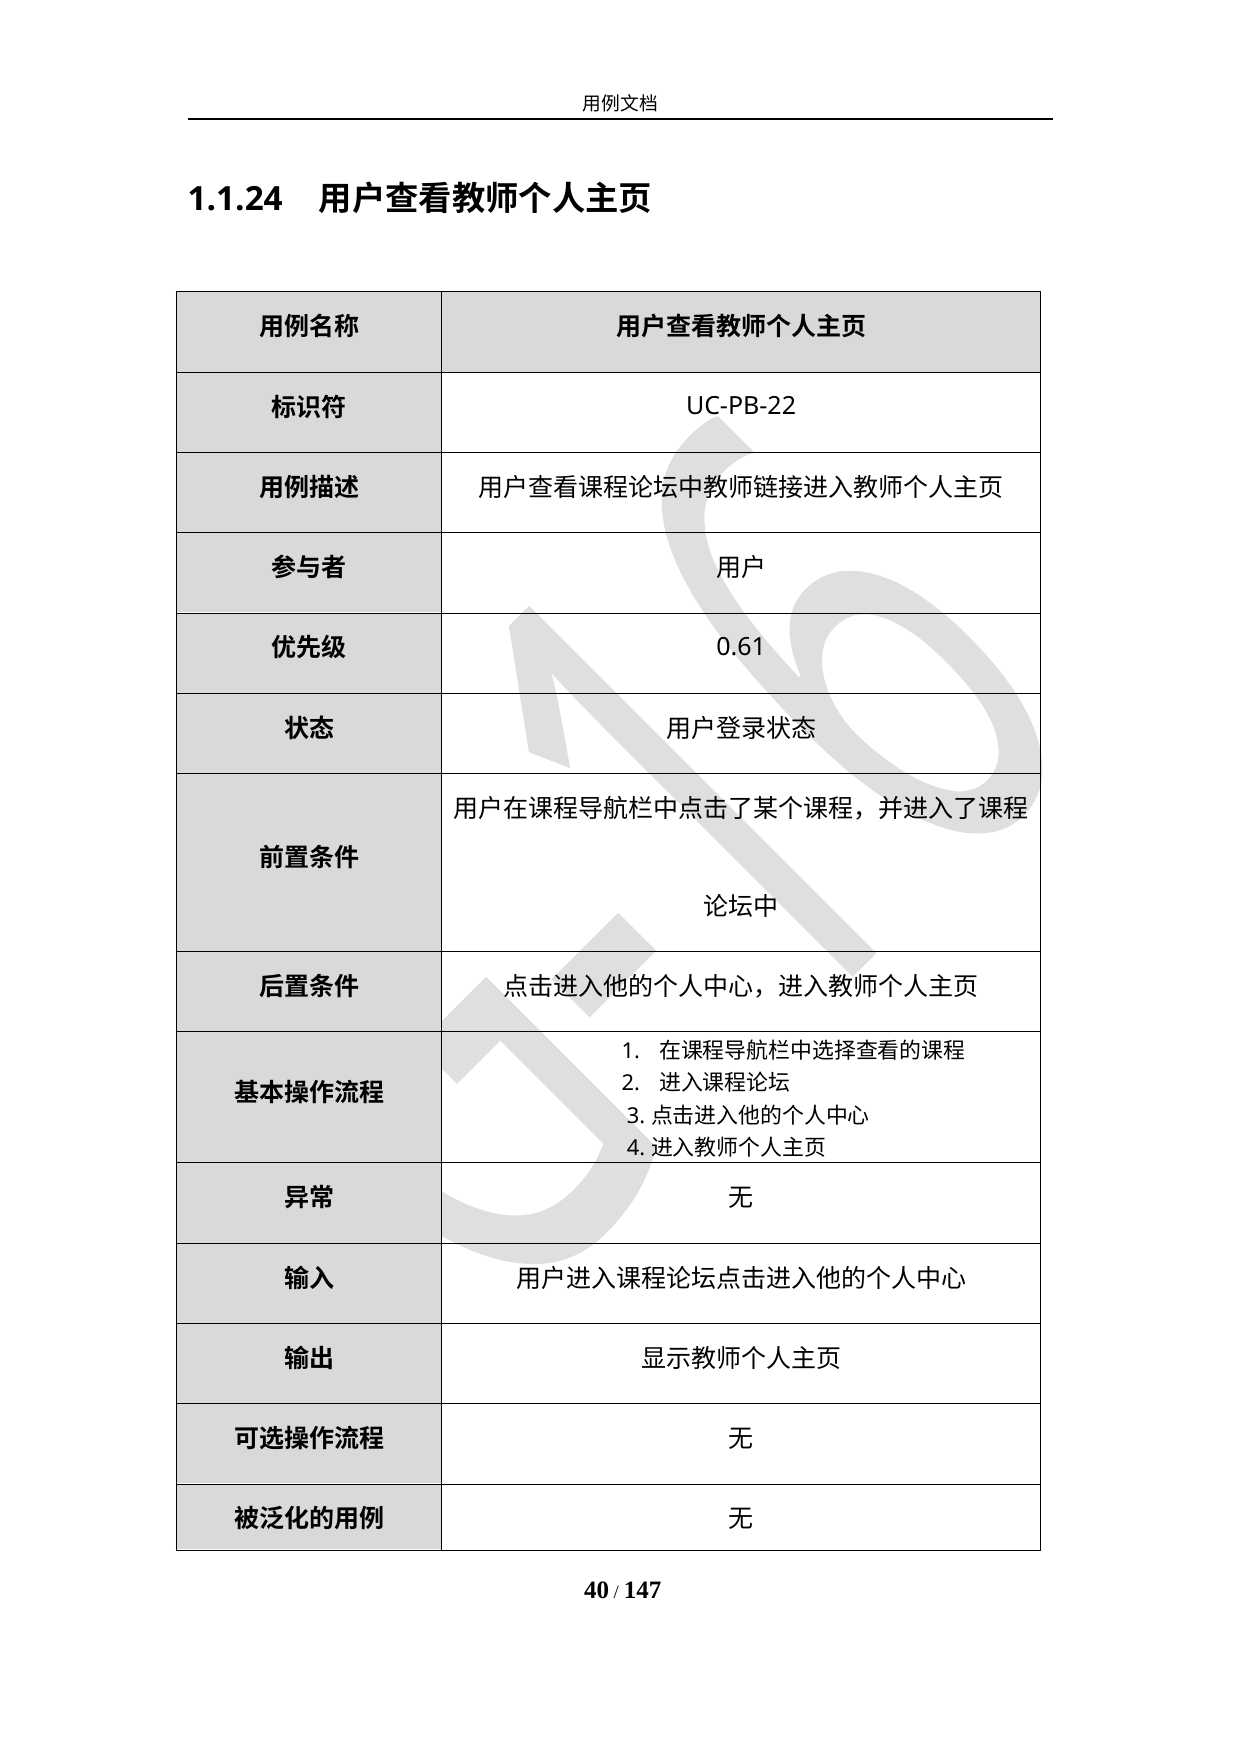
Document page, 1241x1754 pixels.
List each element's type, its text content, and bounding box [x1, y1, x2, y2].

table_cell 用户查看课程论坛中教师链接进入教师个人主页 [442, 453, 1040, 532]
subtitle 用户查看教师个人主页 [187, 164, 1053, 229]
table_cell 标识符 [177, 373, 441, 452]
table_cell 无 [442, 1163, 1040, 1243]
table_cell 点击进入他的个人中心，进入教师个人主页 [442, 952, 1040, 1031]
table_cell 输入 [177, 1244, 441, 1323]
table_cell 输出 [177, 1324, 441, 1403]
table_cell 显示教师个人主页 [442, 1324, 1040, 1403]
table_cell 无 [442, 1404, 1040, 1483]
table_cell 0.61 [442, 614, 1040, 693]
table_cell 用例描述 [177, 453, 441, 532]
table_header 用户查看教师个人主页 [442, 292, 1040, 372]
table_cell 异常 [177, 1163, 441, 1243]
table_cell 参与者 [177, 533, 441, 612]
table_cell 优先级 [177, 614, 441, 693]
table_cell 用户 [442, 533, 1040, 612]
table_cell 基本操作流程 [177, 1032, 441, 1162]
table_cell 后置条件 [177, 952, 441, 1031]
table_cell 用户在课程导航栏中点击了某个课程，并进入了课程论坛中 [442, 774, 1040, 951]
table_cell UC-PB-22 [442, 373, 1040, 452]
table_header 用例名称 [177, 292, 441, 372]
table_cell 在课程导航栏中选择查看的课程 进入课程论坛 3. 点击进入他的个人中心 4. 进入教师个人主页 [442, 1032, 1040, 1162]
table_cell 无 [442, 1485, 1040, 1549]
table_cell 可选操作流程 [177, 1404, 441, 1483]
table_cell 状态 [177, 694, 441, 773]
table_cell 被泛化的用例 [177, 1485, 441, 1549]
table_cell 前置条件 [177, 774, 441, 951]
table_cell 用户进入课程论坛点击进入他的个人中心 [442, 1244, 1040, 1323]
table_cell 用户登录状态 [442, 694, 1040, 773]
